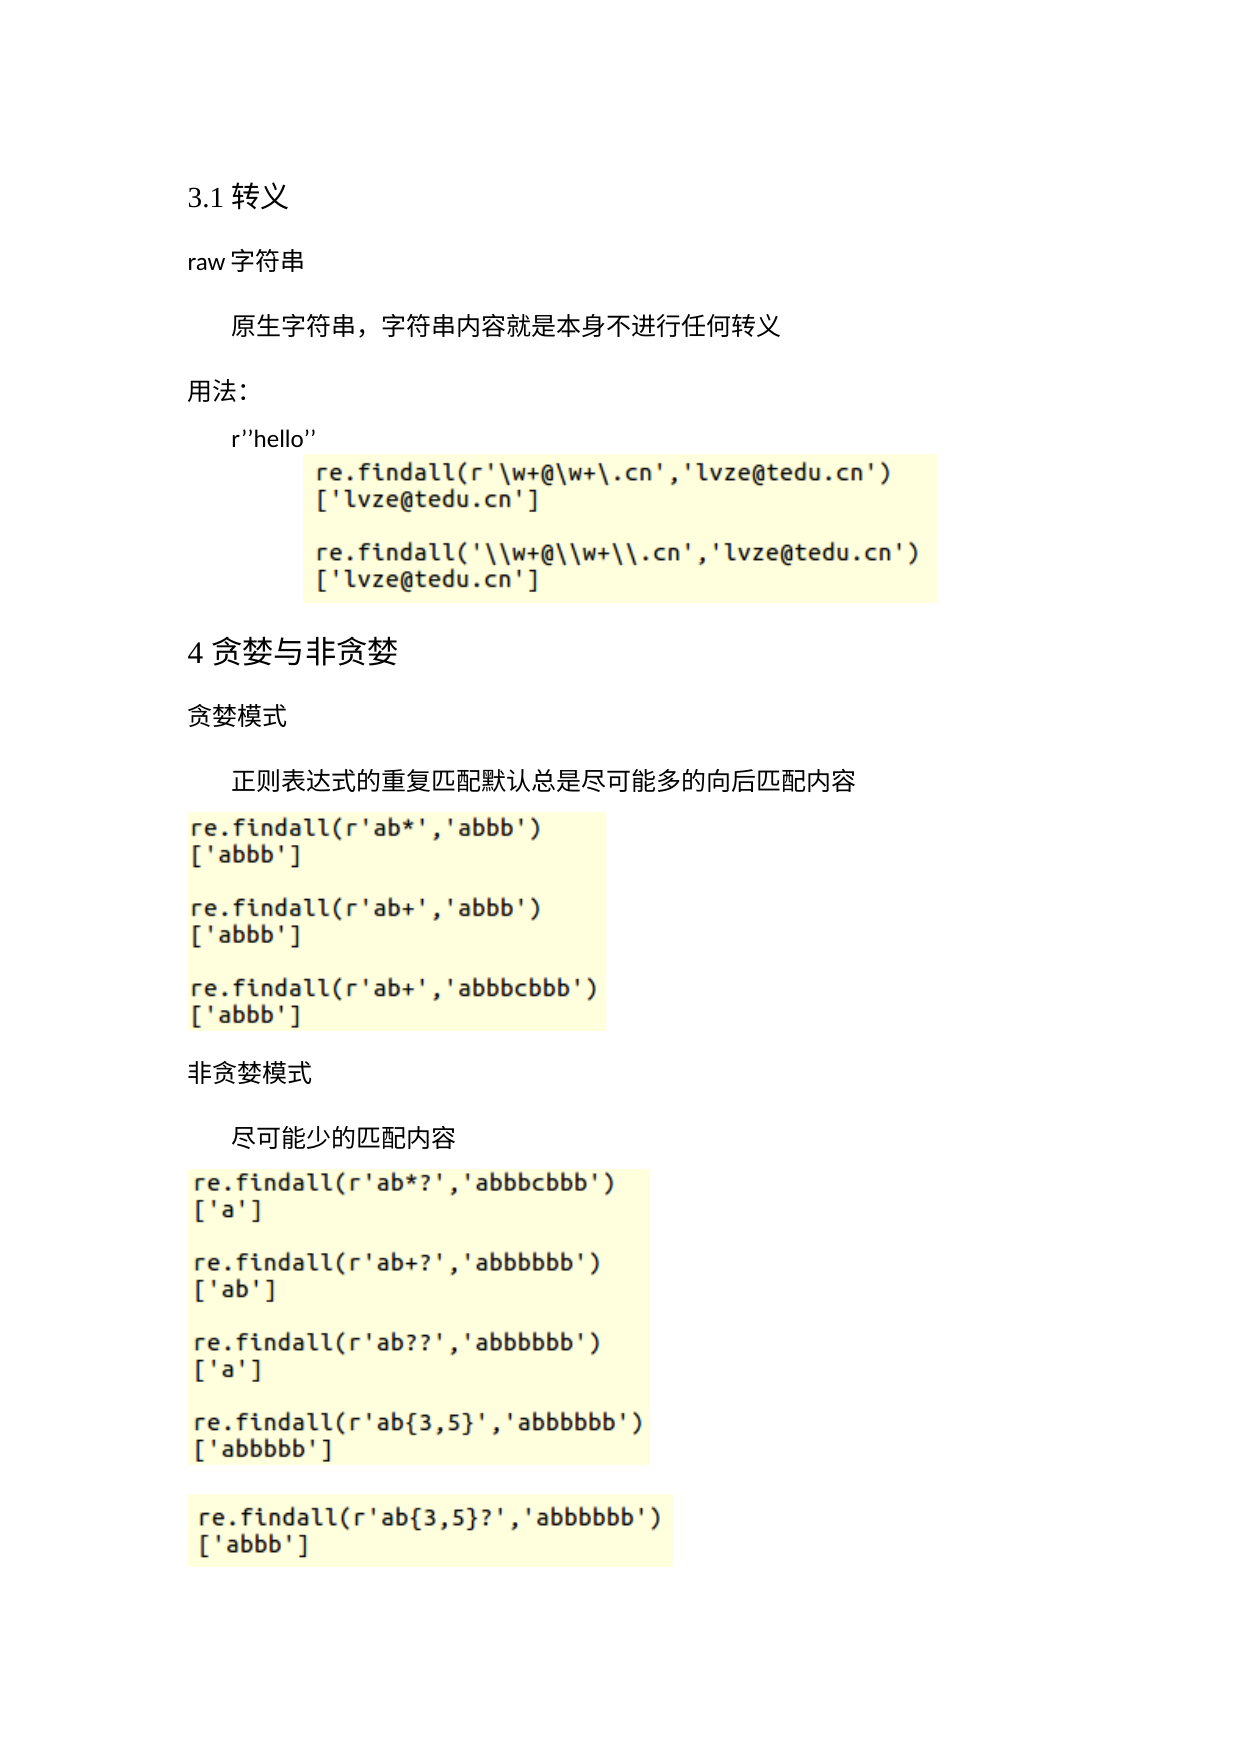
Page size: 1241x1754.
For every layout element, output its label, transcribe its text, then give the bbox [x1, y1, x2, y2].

text 4 贪婪与非贪婪 [187, 617, 1053, 682]
text 正则表达式的重复匹配默认总是尽可能多的向后匹配内容 [231, 747, 1053, 812]
picture [303, 454, 938, 603]
text 贪婪模式 [187, 682, 1053, 747]
text 3.1 转义 [187, 162, 1053, 227]
picture [187, 1494, 674, 1567]
text 尽可能少的匹配内容 [231, 1104, 1053, 1169]
text 非贪婪模式 [187, 1039, 1053, 1104]
text r’’hello’’ [187, 422, 1053, 454]
text 用法： [187, 357, 1053, 422]
picture [187, 812, 607, 1031]
picture [187, 1169, 650, 1465]
text 原生字符串，字符串内容就是本身不进行任何转义 [187, 292, 1053, 357]
text raw字符串 [187, 227, 1053, 292]
